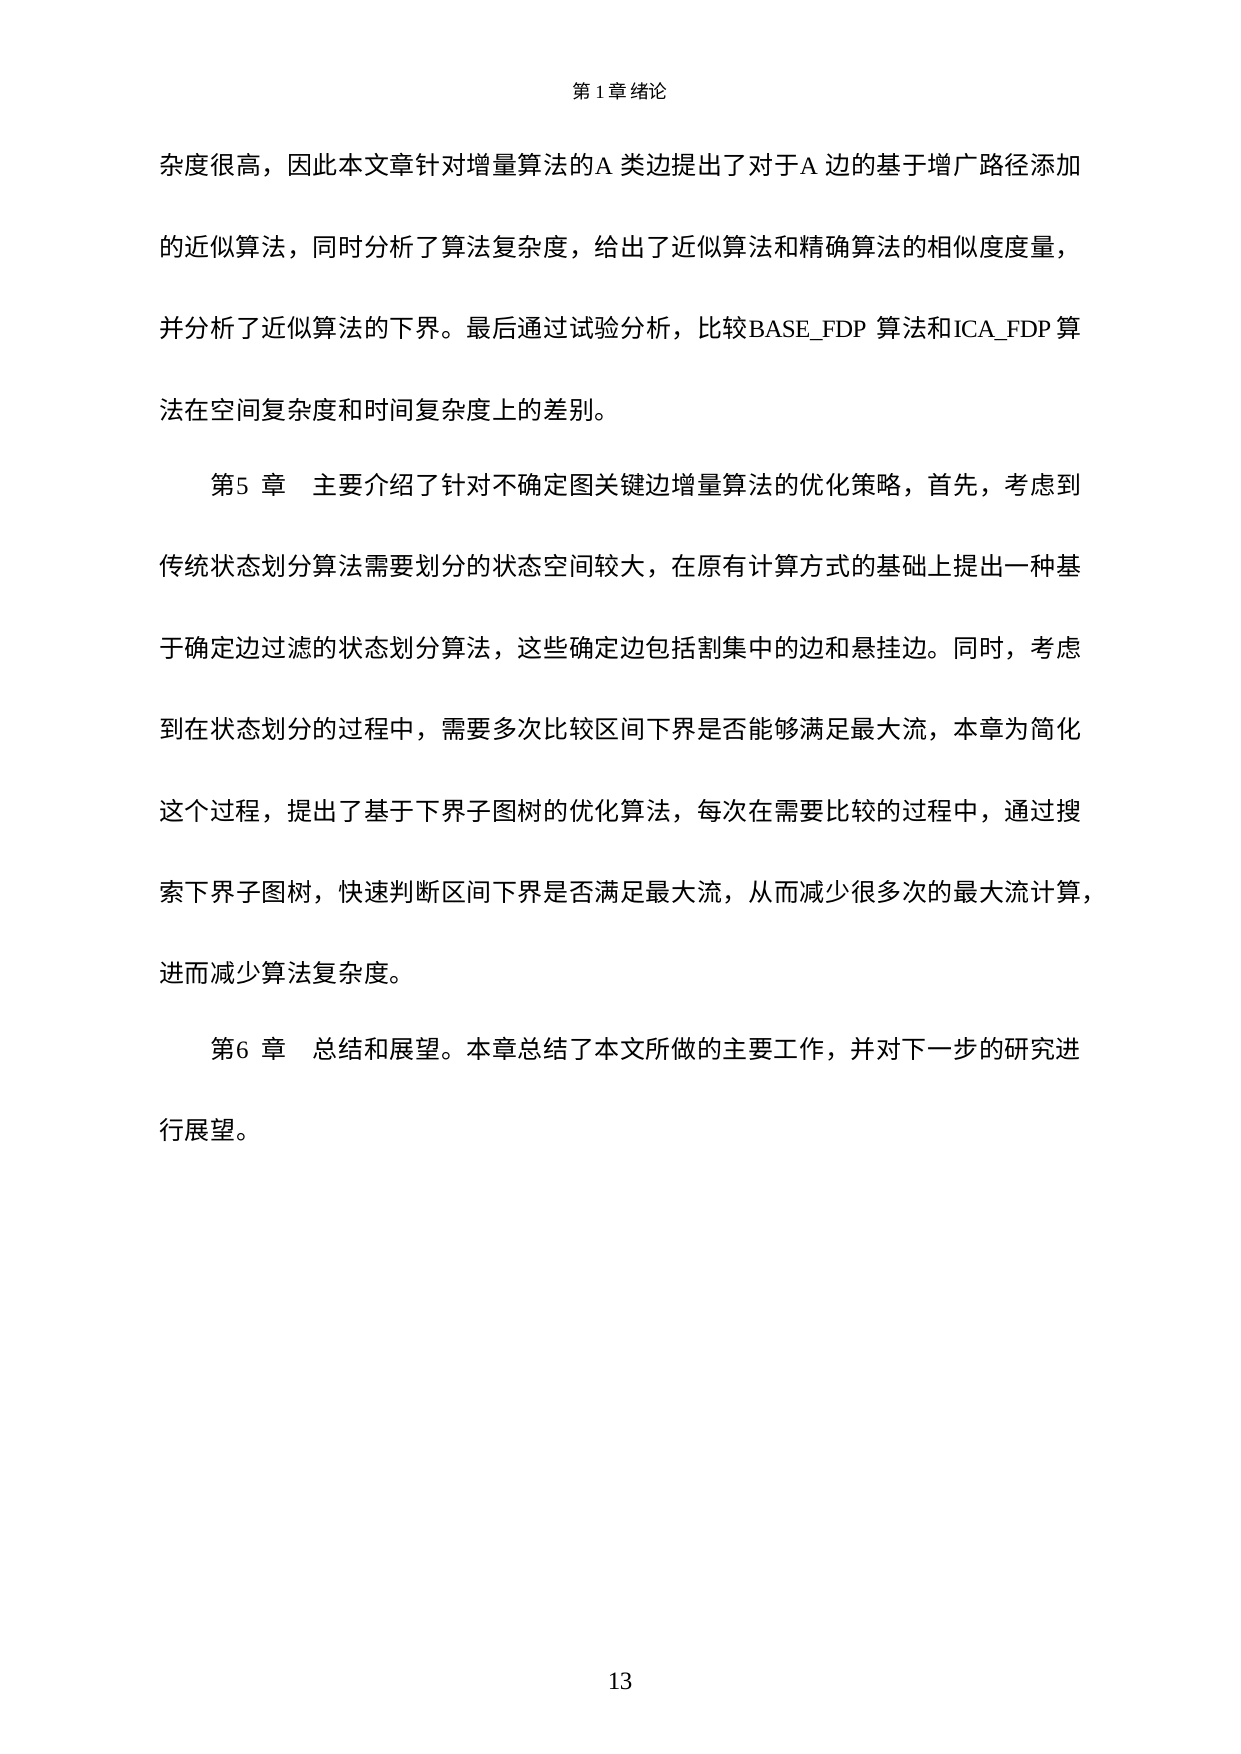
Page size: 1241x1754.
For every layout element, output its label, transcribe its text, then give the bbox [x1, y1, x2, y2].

text 第6章 总结和展望。本章总结了本文所做的主要工作，并对下一步的研究进行展望。 [159, 1013, 1081, 1163]
